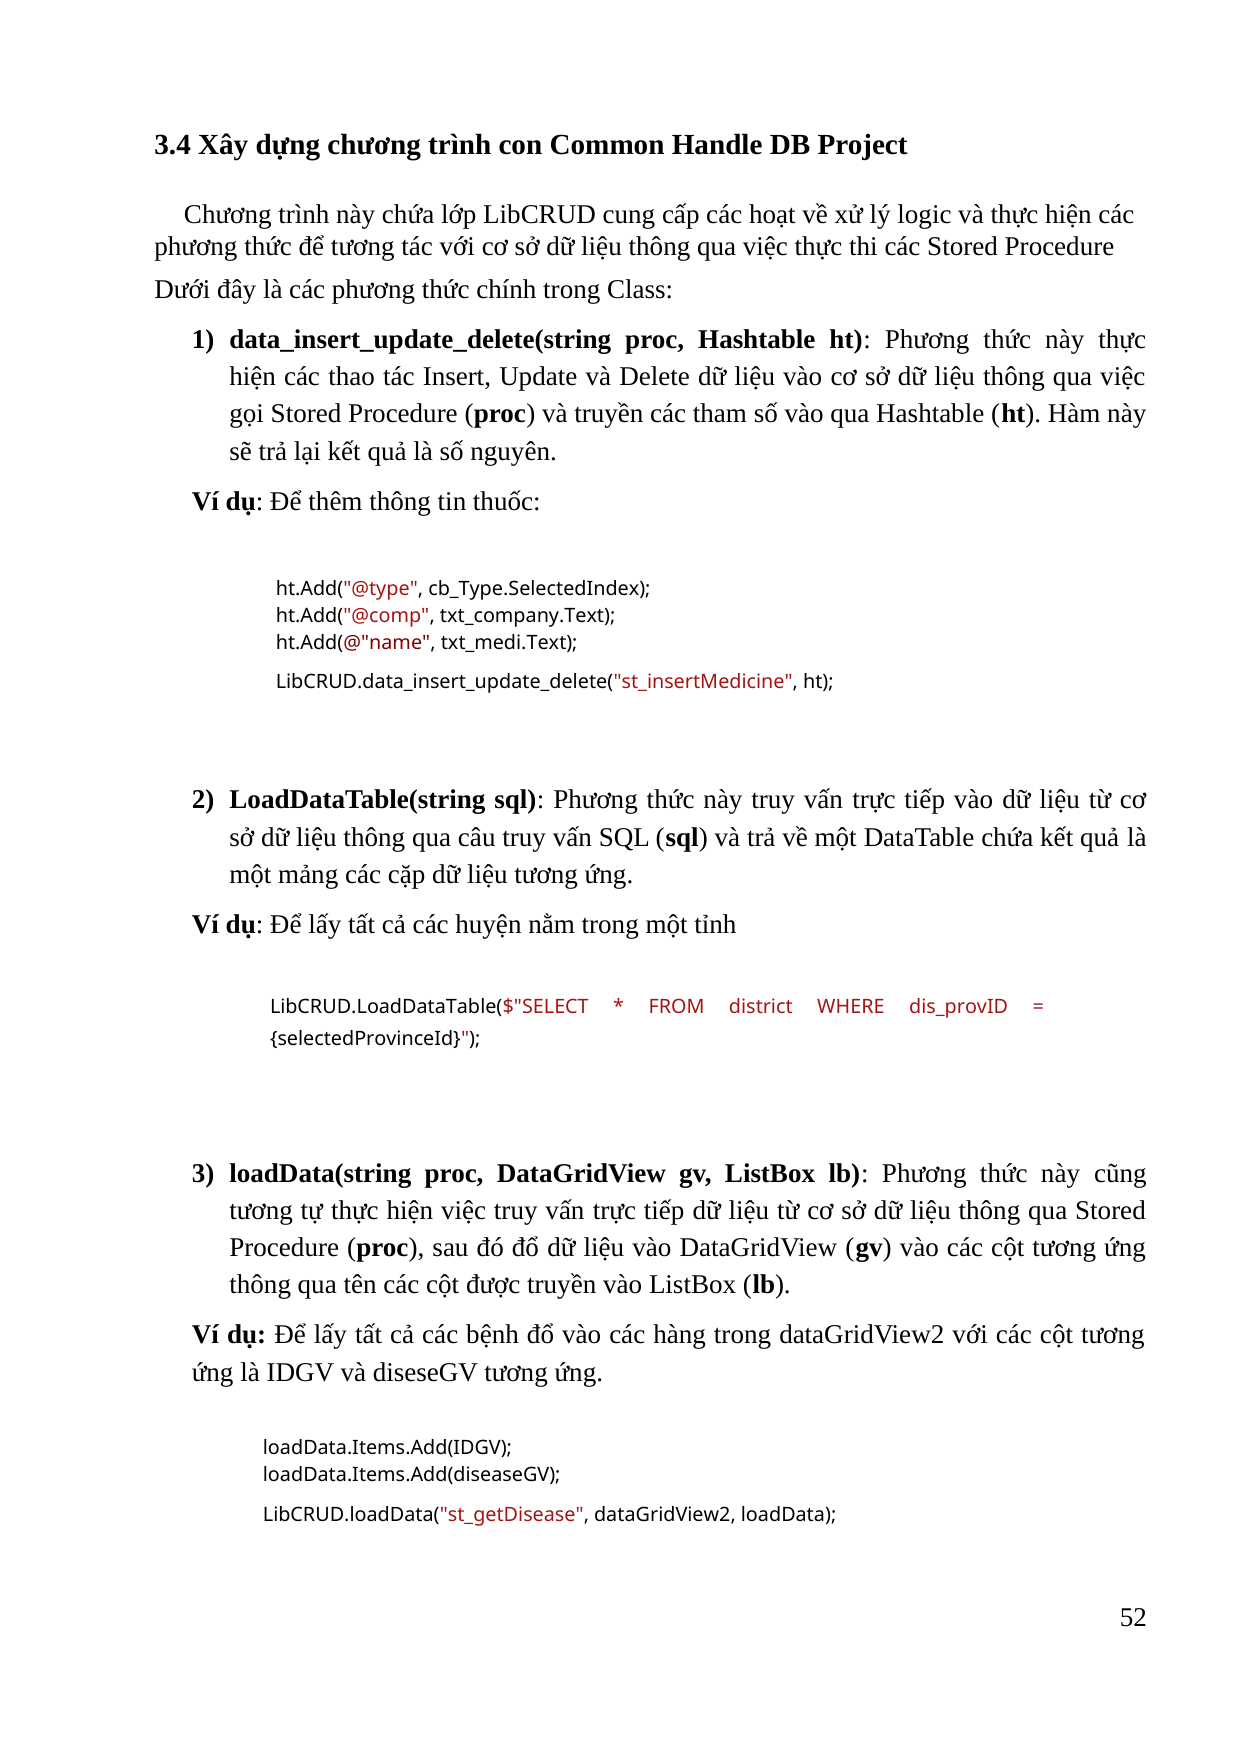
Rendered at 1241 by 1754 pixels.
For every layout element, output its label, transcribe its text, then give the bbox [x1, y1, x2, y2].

text Ví dụ: Để lấy tất cả các bệnh đổ vào các hàng trong dataGridView2 với các cột tương ứng là IDGV và diseseGV tương ứng. [192, 1318, 1146, 1387]
text Ví dụ: Để lấy tất cả các huyện nằm trong một tỉnh [192, 908, 1146, 939]
list LoadDataTable(string sql): Phương thức này truy vấn trực tiếp vào dữ liệu từ cơ sở dữ liệu thông qua câu truy vấn SQL (sql) và trả về một DataTable chứa kết quả là một mảng các cặp dữ liệu tương ứng. [192, 783, 1146, 889]
text Ví dụ: Để thêm thông tin thuốc: [192, 485, 1146, 516]
list data_insert_update_delete(string proc, Hashtable ht): Phương thức này thực hiện các thao tác Insert, Update và Delete dữ liệu vào cơ sở dữ liệu thông qua việc gọi Stored Procedure (proc) và truyền các tham số vào qua Hashtable (ht). Hàm này sẽ trả lại kết quả là số nguyên. [192, 323, 1146, 466]
text Chương trình này chứa lớp LibCRUD cung cấp các hoạt về xử lý logic và thực hiện các phương thức để tương tác với cơ sở dữ liệu thông qua việc thực thi các Stored Procedure [154, 198, 1146, 261]
text Dưới đây là các phương thức chính trong Class: [154, 273, 1146, 304]
subtitle Xây dựng chương trình con Common Handle DB Project [154, 127, 1146, 161]
list loadData(string proc, DataGridView gv, ListBox lb): Phương thức này cũng tương tự thực hiện việc truy vấn trực tiếp dữ liệu từ cơ sở dữ liệu thông qua Stored Procedure (proc), sau đó đổ dữ liệu vào DataGridView (gv) vào các cột tương ứng thông qua tên các cột được truyền vào ListBox (lb). [192, 1157, 1146, 1300]
